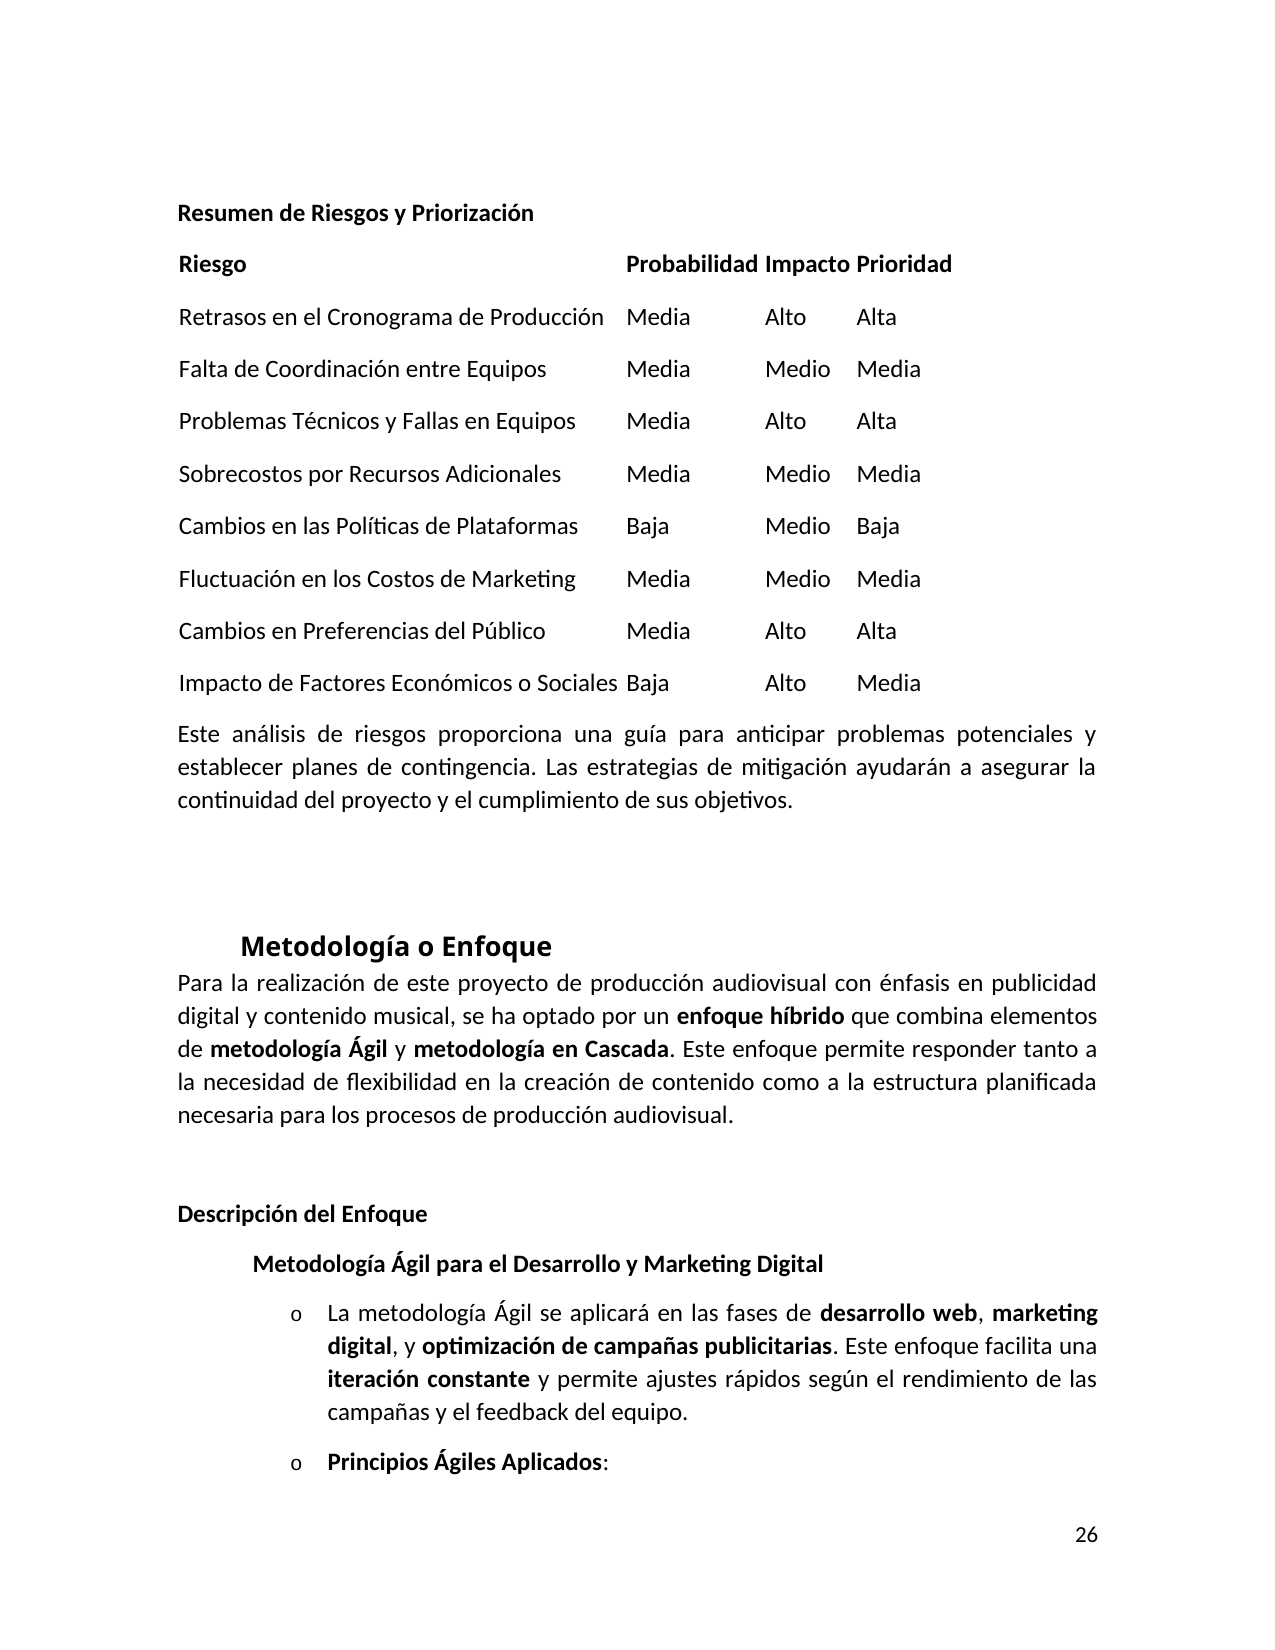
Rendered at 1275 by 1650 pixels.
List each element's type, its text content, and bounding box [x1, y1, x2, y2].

table_cell Cambios en las Políticas de Plataformas [177, 509, 624, 561]
text Metodología Ágil para el Desarrollo y Marketing Digital [252, 1248, 1098, 1278]
table_cell Media [624, 456, 763, 509]
text Resumen de Riesgos y Priorización [177, 197, 1098, 228]
table_cell Sobrecostos por Recursos Adicionales [177, 456, 624, 509]
table_cell Medio [763, 509, 855, 561]
table_cell Media [855, 666, 959, 718]
table_header Probabilidad [624, 247, 763, 299]
table_cell Problemas Técnicos y Fallas en Equipos [177, 404, 624, 456]
table_cell Baja [855, 509, 959, 561]
table_cell Impacto de Factores Económicos o Sociales [177, 666, 624, 718]
table_cell Baja [624, 509, 763, 561]
table_header Prioridad [855, 247, 959, 299]
table_cell Retrasos en el Cronograma de Producción [177, 299, 624, 352]
text Este análisis de riesgos proporciona una guía para anticipar problemas potenciales y establecer planes de contingencia. Las estrategias de mitigación ayudarán a asegurar la continuidad del proyecto y el cumplimiento de sus objetivos. [177, 718, 1098, 815]
table_cell Medio [763, 561, 855, 613]
subtitle Metodología o Enfoque [240, 927, 1098, 964]
table_cell Media [855, 352, 959, 404]
table_cell Alta [855, 299, 959, 352]
table_cell Falta de Coordinación entre Equipos [177, 352, 624, 404]
table_cell Media [624, 614, 763, 666]
table_header Impacto [763, 247, 855, 299]
table_cell Alto [763, 404, 855, 456]
table_cell Media [624, 352, 763, 404]
table_cell Media [855, 456, 959, 509]
text Para la realización de este proyecto de producción audiovisual con énfasis en publicidad digital y contenido musical, se ha optado por un enfoque híbrido que combina elementos de metodología Ágil y metodología en Cascada. Este enfoque permite responder tanto a la necesidad de flexibilidad en la creación de contenido como a la estructura planificada necesaria para los procesos de producción audiovisual. [177, 967, 1098, 1129]
table_cell Alta [855, 614, 959, 666]
table_cell Cambios en Preferencias del Público [177, 614, 624, 666]
table_cell Media [855, 561, 959, 613]
table_header Riesgo [177, 247, 624, 299]
text Descripción del Enfoque [177, 1198, 1098, 1229]
table_cell Alta [855, 404, 959, 456]
table_cell Alto [763, 614, 855, 666]
list La metodología Ágil se aplicará en las fases de desarrollo web, marketing digital, y optimización de campañas publicitarias. Este enfoque facilita una iteración constante y permite ajustes rápidos según el rendimiento de las campañas y el feedback del equipo. [290, 1297, 1098, 1427]
table_cell Fluctuación en los Costos de Marketing [177, 561, 624, 613]
table_cell Medio [763, 352, 855, 404]
table_cell Media [624, 404, 763, 456]
table_cell Medio [763, 456, 855, 509]
table_cell Media [624, 299, 763, 352]
table_cell Media [624, 561, 763, 613]
list Principios Ágiles Aplicados: [290, 1446, 1098, 1476]
table_cell Baja [624, 666, 763, 718]
table_cell Alto [763, 299, 855, 352]
table_cell Alto [763, 666, 855, 718]
